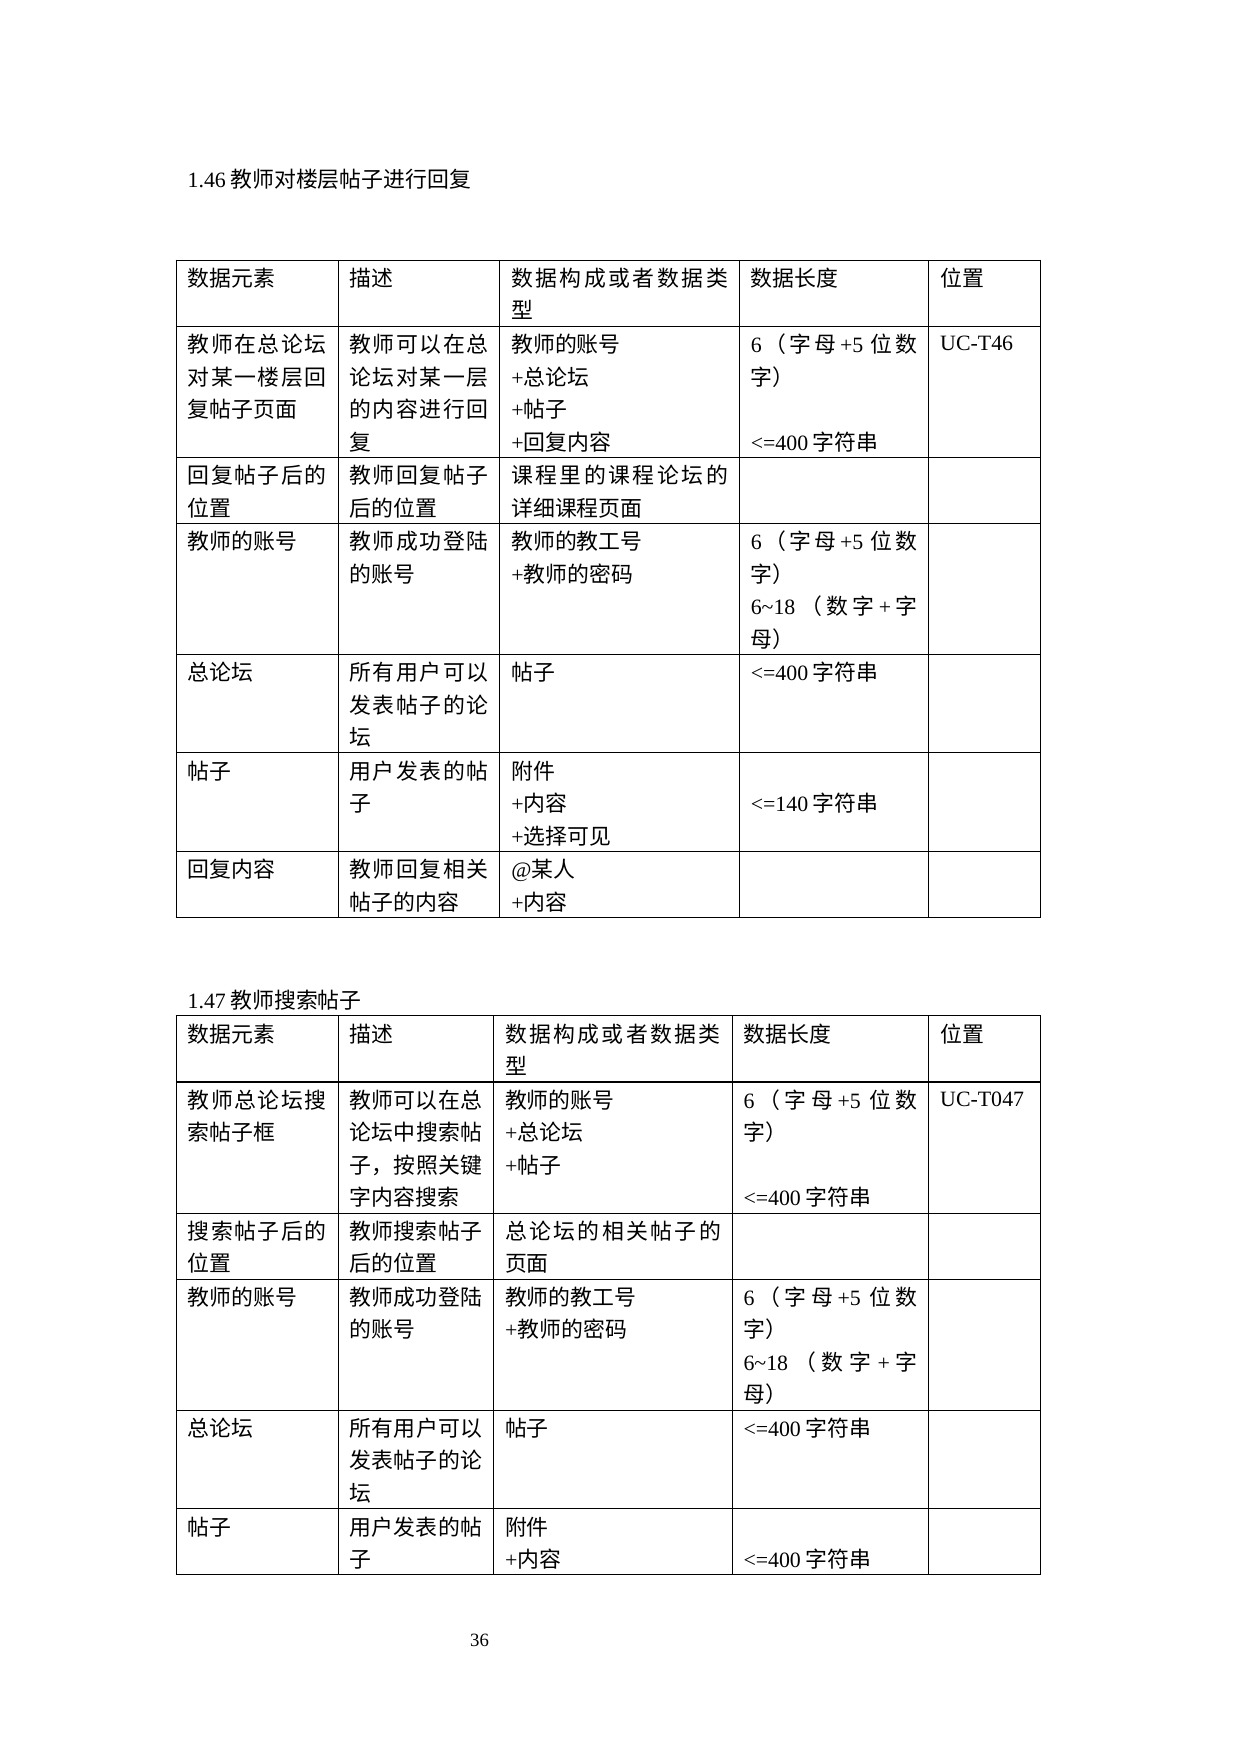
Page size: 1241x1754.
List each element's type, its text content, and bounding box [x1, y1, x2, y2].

table_cell 教师回复相关帖子的内容 [339, 852, 499, 917]
table_cell UC-T46 [929, 327, 1040, 457]
table_cell 教师的教工号 +教师的密码 [500, 524, 739, 654]
table_header 数据构成或者数据类型 [494, 1016, 732, 1081]
table_cell 教师可以在总论坛对某一层的内容进行回复 [339, 327, 499, 457]
table_cell 课程里的课程论坛的详细课程页面 [500, 458, 739, 523]
table_cell 总论坛的相关帖子的页面 [494, 1214, 732, 1278]
text 1.47教师搜索帖子 [187, 983, 1053, 1015]
table_cell 教师的教工号 +教师的密码 [494, 1280, 732, 1409]
table_cell 总论坛 [177, 655, 338, 752]
table_cell [929, 1214, 1040, 1278]
table_header 位置 [929, 1016, 1040, 1081]
table_cell <=400字符串 [740, 655, 928, 752]
table_cell 教师成功登陆的账号 [339, 524, 499, 654]
table_cell 所有用户可以发表帖子的论坛 [339, 655, 499, 752]
table_cell [740, 458, 928, 523]
table_cell [740, 852, 928, 917]
table_header 位置 [929, 261, 1040, 326]
table_cell 教师的账号 [177, 524, 338, 654]
table_cell [733, 1214, 928, 1278]
table_cell 6（字母+5位数字） <=400字符串 [733, 1083, 928, 1212]
table_cell <=400字符串 [733, 1509, 928, 1574]
table_cell 总论坛 [177, 1411, 338, 1508]
table_cell 帖子 [177, 753, 338, 851]
table_cell 教师搜索帖子后的位置 [339, 1214, 493, 1278]
table_cell 所有用户可以发表帖子的论坛 [339, 1411, 493, 1508]
table_cell 6（字母+5位数字） 6~18（数字+字母） [733, 1280, 928, 1409]
table_cell 教师可以在总论坛中搜索帖子，按照关键字内容搜索 [339, 1083, 493, 1212]
table_cell 教师回复帖子后的位置 [339, 458, 499, 523]
table_cell 教师成功登陆的账号 [339, 1280, 493, 1409]
table_cell 回复帖子后的位置 [177, 458, 338, 523]
table_cell [929, 852, 1040, 917]
table_header 描述 [339, 261, 499, 326]
table_cell UC-T047 [929, 1083, 1040, 1212]
table_cell <=140字符串 [740, 753, 928, 851]
table_cell 搜索帖子后的位置 [177, 1214, 338, 1278]
table_header 数据长度 [740, 261, 928, 326]
table_header 数据元素 [177, 261, 338, 326]
table_cell 教师的账号 [177, 1280, 338, 1409]
table_header 数据长度 [733, 1016, 928, 1081]
table_cell 帖子 [494, 1411, 732, 1508]
table_cell 教师的账号 +总论坛 +帖子 [494, 1083, 732, 1212]
table_cell <=400字符串 [733, 1411, 928, 1508]
table_cell 用户发表的帖子 [339, 753, 499, 851]
table_header 描述 [339, 1016, 493, 1081]
table_header 数据元素 [177, 1016, 338, 1081]
table_cell 教师在总论坛对某一楼层回复帖子页面 [177, 327, 338, 457]
table_cell 教师的账号 +总论坛 +帖子 +回复内容 [500, 327, 739, 457]
table_cell 用户发表的帖子 [339, 1509, 493, 1574]
table_cell [929, 655, 1040, 752]
table_cell 附件 +内容 +选择可见 [500, 753, 739, 851]
table_cell 教师总论坛搜索帖子框 [177, 1083, 338, 1212]
table_cell [929, 524, 1040, 654]
table_cell 6（字母+5位数字） 6~18（数字+字母） [740, 524, 928, 654]
table_cell 附件 +内容 +选择可见 [494, 1509, 732, 1574]
table_cell 6（字母+5位数字） <=400字符串 [740, 327, 928, 457]
table_cell @某人 +内容 [500, 852, 739, 917]
table_cell [929, 753, 1040, 851]
table_cell 回复内容 [177, 852, 338, 917]
table_cell [929, 1411, 1040, 1508]
table_header 数据构成或者数据类型 [500, 261, 739, 326]
table_cell 帖子 [177, 1509, 338, 1574]
table_cell [929, 458, 1040, 523]
text 1.46教师对楼层帖子进行回复 [187, 162, 1053, 194]
table_cell [929, 1509, 1040, 1574]
table_cell 帖子 [500, 655, 739, 752]
table_cell [929, 1280, 1040, 1409]
